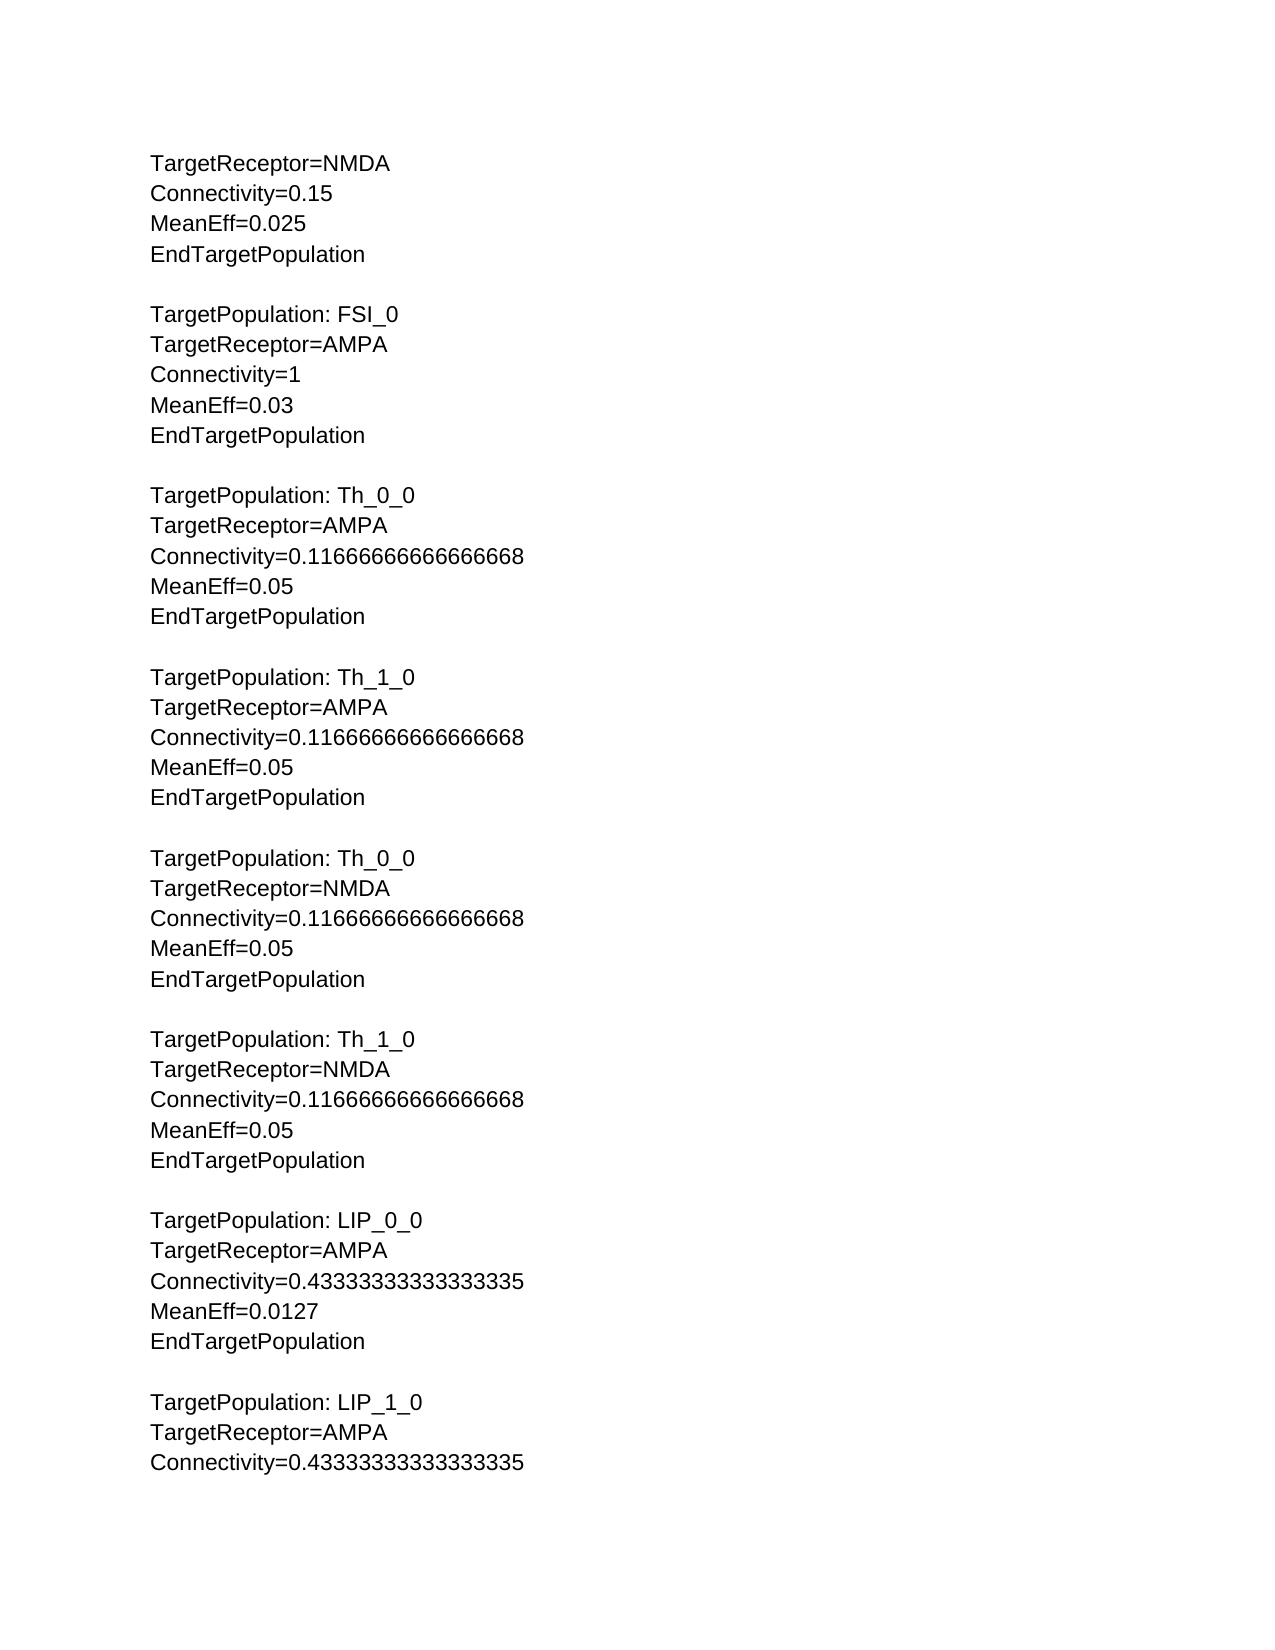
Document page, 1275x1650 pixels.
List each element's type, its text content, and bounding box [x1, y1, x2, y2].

text TargetPopulation: Th_1_0 [150, 663, 1125, 690]
text Connectivity=0.11666666666666668 [150, 724, 1125, 750]
text EndTargetPopulation [150, 422, 1125, 448]
text TargetPopulation: LIP_1_0 [150, 1388, 1125, 1415]
text MeanEff=0.025 [150, 210, 1125, 237]
text TargetReceptor=NMDA [150, 150, 1125, 176]
text EndTargetPopulation [150, 1328, 1125, 1354]
text EndTargetPopulation [150, 784, 1125, 811]
text TargetPopulation: FSI_0 [150, 301, 1125, 327]
text Connectivity=0.43333333333333335 [150, 1268, 1125, 1294]
text MeanEff=0.05 [150, 1117, 1125, 1143]
text TargetReceptor=NMDA [150, 875, 1125, 901]
text EndTargetPopulation [150, 1147, 1125, 1173]
text Connectivity=0.11666666666666668 [150, 905, 1125, 932]
text TargetPopulation: Th_0_0 [150, 845, 1125, 871]
text TargetReceptor=AMPA [150, 1419, 1125, 1445]
text TargetPopulation: Th_0_0 [150, 482, 1125, 509]
text MeanEff=0.0127 [150, 1298, 1125, 1324]
text EndTargetPopulation [150, 966, 1125, 992]
text EndTargetPopulation [150, 603, 1125, 629]
text MeanEff=0.05 [150, 573, 1125, 599]
text TargetReceptor=AMPA [150, 1237, 1125, 1264]
text MeanEff=0.03 [150, 392, 1125, 418]
text Connectivity=1 [150, 361, 1125, 388]
text TargetReceptor=NMDA [150, 1056, 1125, 1083]
text Connectivity=0.11666666666666668 [150, 543, 1125, 569]
text Connectivity=0.43333333333333335 [150, 1449, 1125, 1475]
text TargetPopulation: LIP_0_0 [150, 1207, 1125, 1234]
text TargetReceptor=AMPA [150, 694, 1125, 720]
text MeanEff=0.05 [150, 754, 1125, 781]
text Connectivity=0.11666666666666668 [150, 1086, 1125, 1113]
text Connectivity=0.15 [150, 180, 1125, 207]
text EndTargetPopulation [150, 241, 1125, 267]
text TargetReceptor=AMPA [150, 512, 1125, 539]
text MeanEff=0.05 [150, 935, 1125, 962]
text TargetPopulation: Th_1_0 [150, 1026, 1125, 1052]
text TargetReceptor=AMPA [150, 331, 1125, 358]
